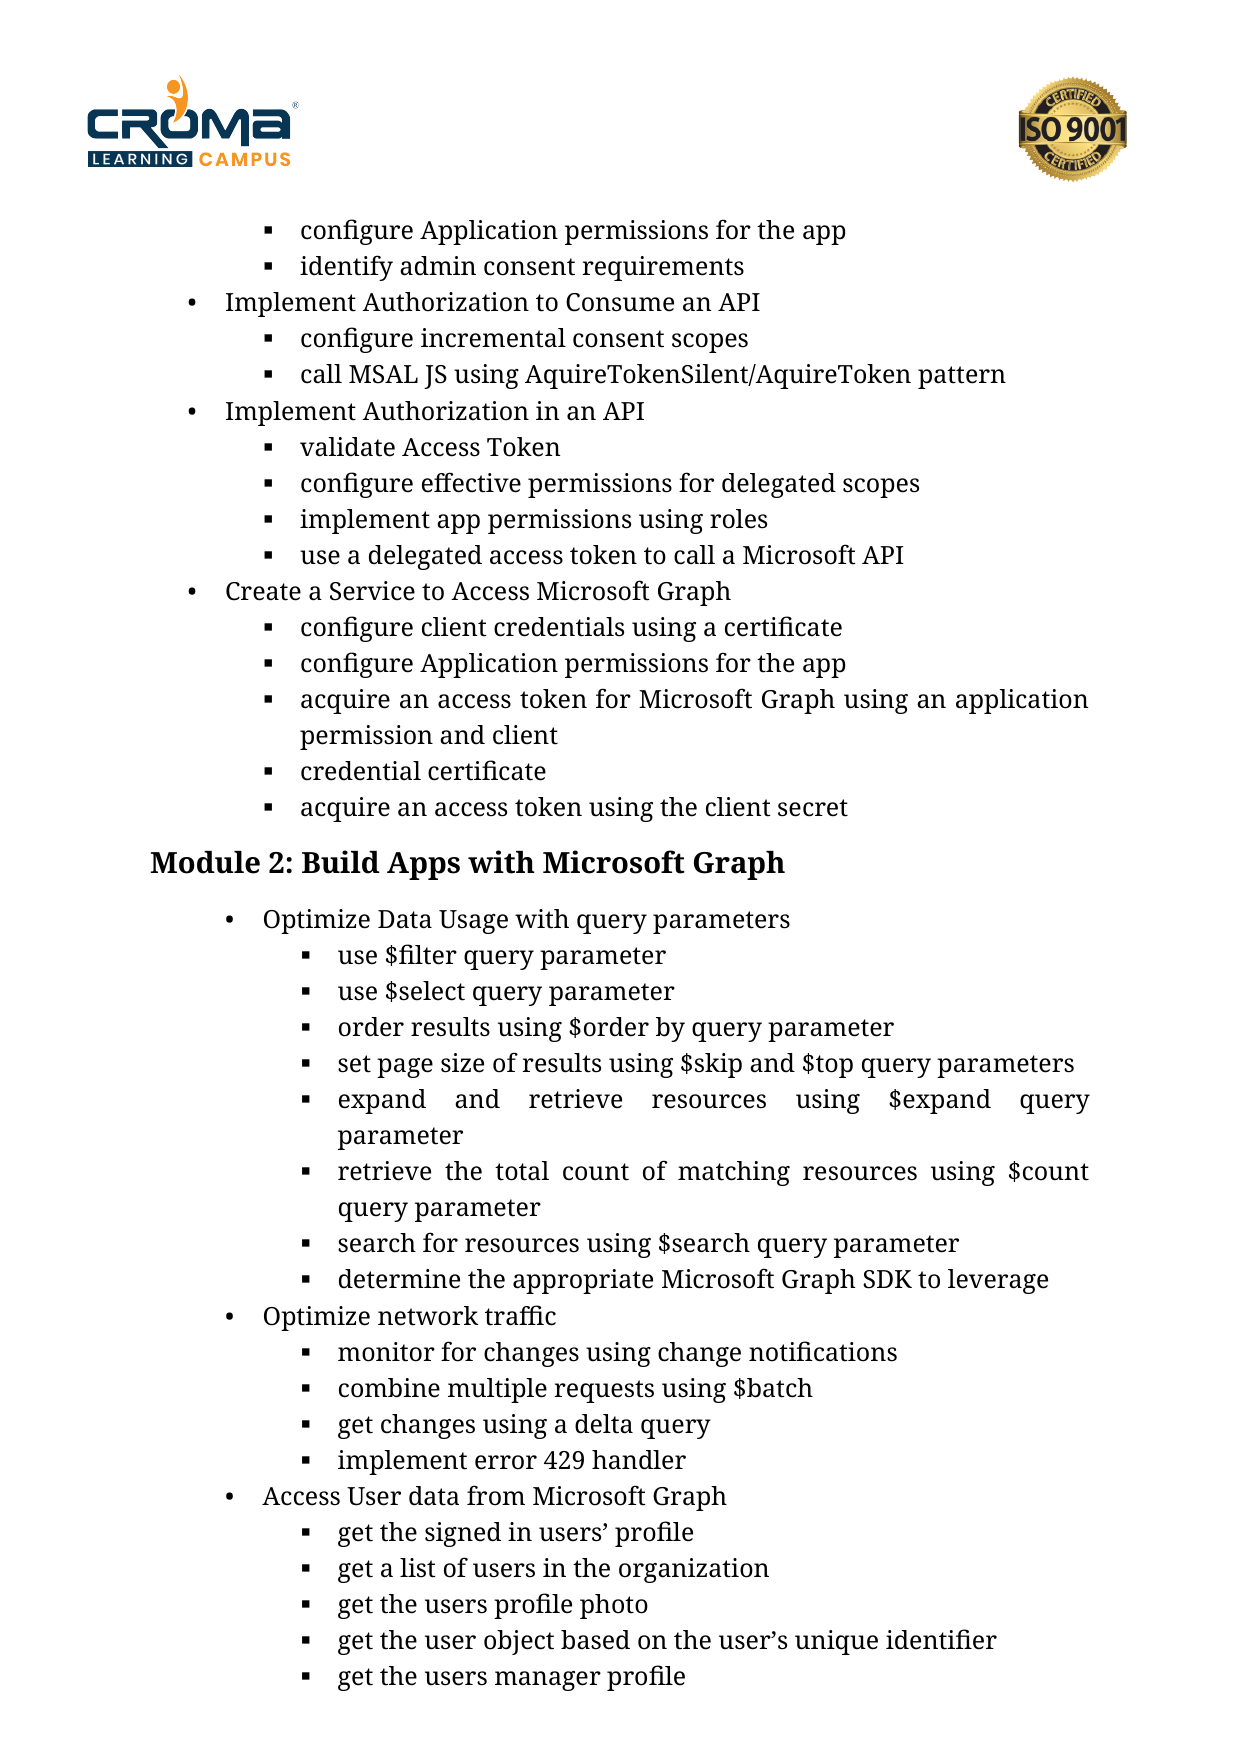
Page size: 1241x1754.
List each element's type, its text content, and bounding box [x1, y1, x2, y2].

list acquire an access token for Microsoft Graph using an application permission and client [262, 681, 1090, 752]
list configure client credentials using a certificate [262, 609, 1090, 643]
list get the signed in users’ profile [300, 1514, 1090, 1548]
list use a delegated access token to call a Microsoft API [262, 537, 1090, 571]
list configure incremental consent scopes [262, 321, 1090, 355]
list determine the appropriate Microsoft Graph SDK to leverage [300, 1262, 1090, 1296]
list use $select query parameter [300, 974, 1090, 1008]
list expand and retrieve resources using $expand query parameter [300, 1082, 1090, 1152]
list get a list of users in the organization [300, 1551, 1090, 1584]
list Create a Service to Access Microsoft Graph [187, 573, 1090, 607]
list validate Access Token [262, 429, 1090, 463]
list configure Application permissions for the app [262, 213, 1090, 247]
list Implement Authorization in an API [187, 393, 1090, 427]
list retrieve the total count of matching resources using $count query parameter [300, 1154, 1090, 1224]
list Optimize Data Usage with query parameters [225, 902, 1090, 936]
list order results using $order by query parameter [300, 1010, 1090, 1044]
list identify admin consent requirements [262, 249, 1090, 283]
list implement app permissions using roles [262, 501, 1090, 535]
list configure effective permissions for delegated scopes [262, 465, 1090, 499]
list Implement Authorization to Consume an API [187, 285, 1090, 319]
list get changes using a delta query [300, 1406, 1090, 1440]
list acquire an access token using the client secret [262, 789, 1090, 824]
list get the users profile photo [300, 1587, 1090, 1621]
list get the user object based on the user’s unique identifier [300, 1623, 1090, 1657]
list Optimize network traffic [225, 1298, 1090, 1332]
list credential certificate [262, 753, 1090, 788]
list search for resources using $search query parameter [300, 1226, 1090, 1260]
list use $filter query parameter [300, 938, 1090, 972]
list monitor for changes using change notifications [300, 1334, 1090, 1368]
text Module 2: Build Apps with Microsoft Graph [150, 842, 1090, 882]
list configure Application permissions for the app [262, 645, 1090, 679]
list get the users manager profile [300, 1659, 1090, 1693]
picture [991, 74, 1155, 184]
list set page size of results using $skip and $top query parameters [300, 1046, 1090, 1080]
list implement error 429 handler [300, 1442, 1090, 1476]
picture [87, 74, 299, 167]
list call MSAL JS using AquireTokenSilent/AquireToken pattern [262, 357, 1090, 391]
list Access User data from Microsoft Graph [225, 1478, 1090, 1512]
list combine multiple requests using $batch [300, 1370, 1090, 1404]
